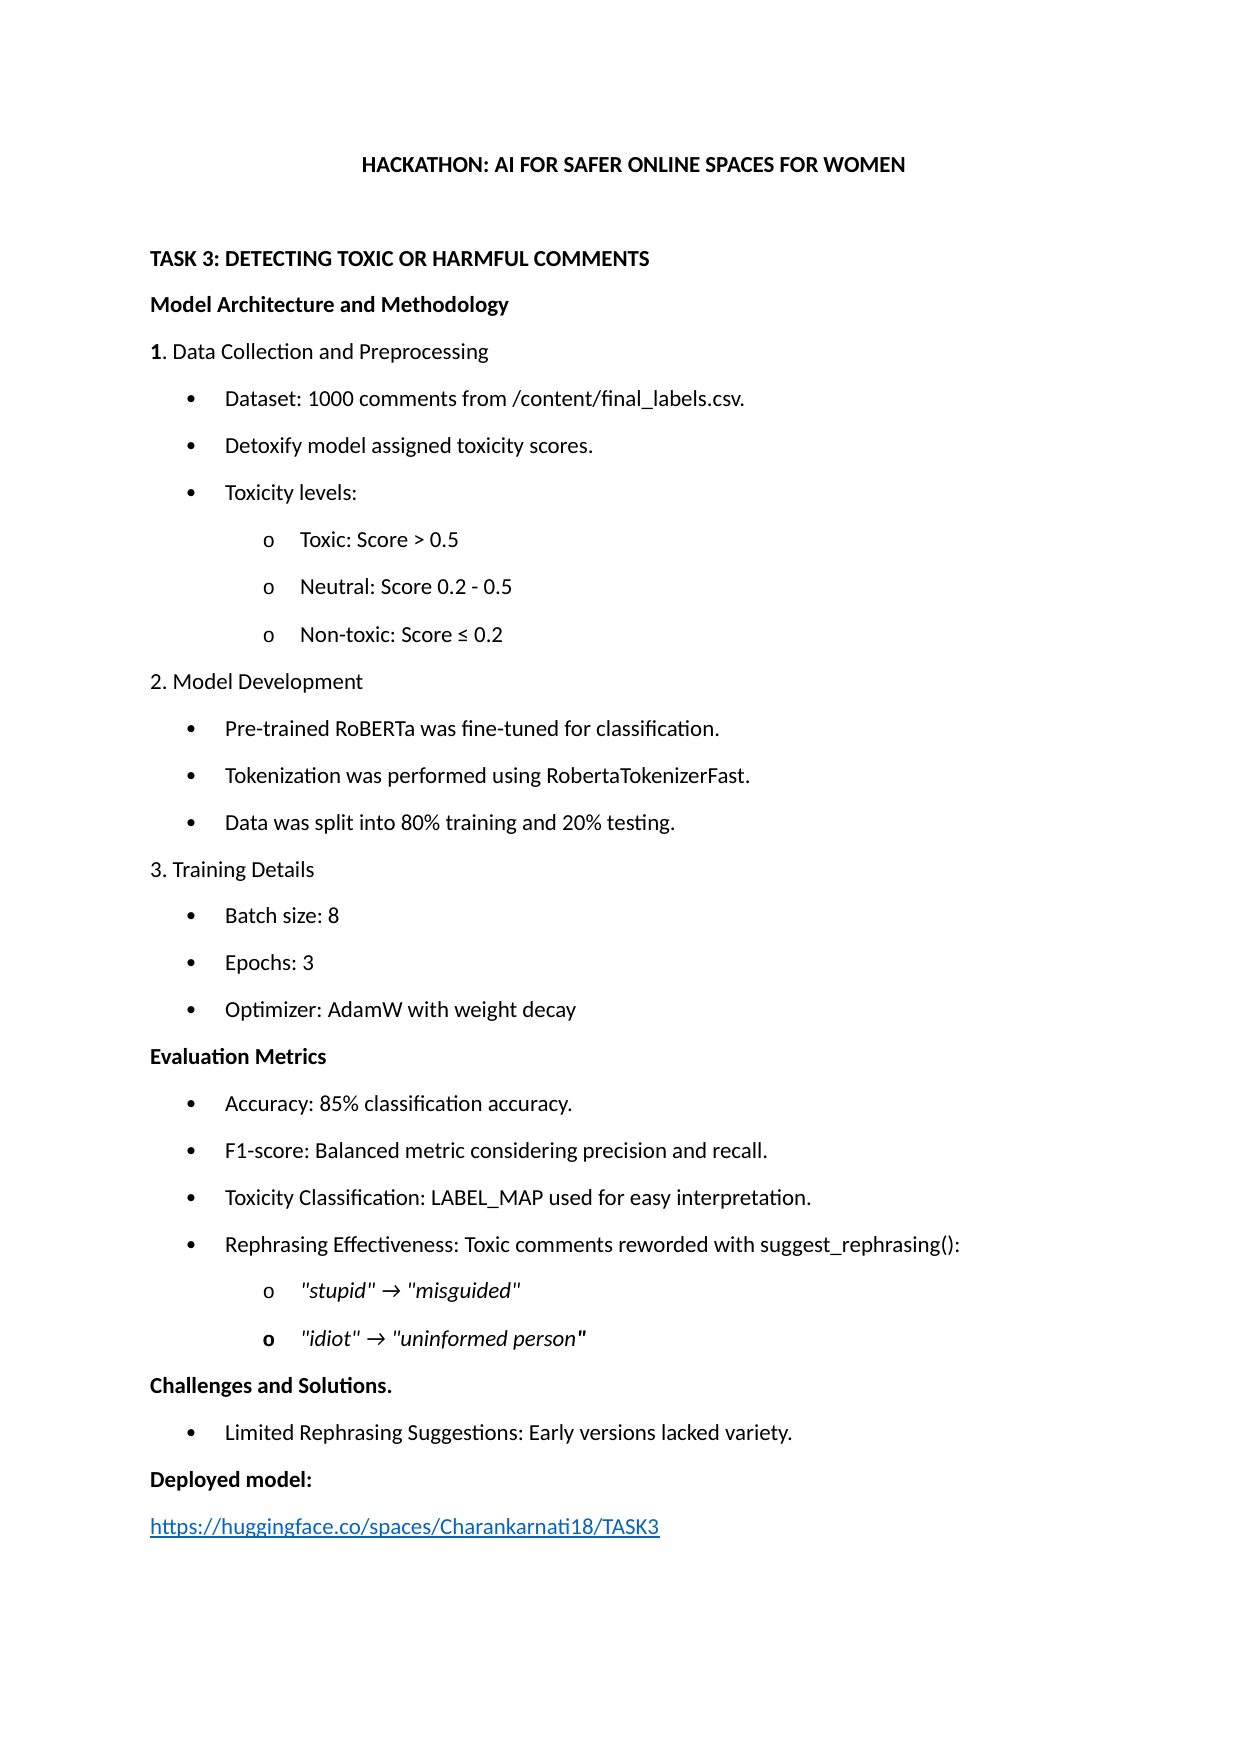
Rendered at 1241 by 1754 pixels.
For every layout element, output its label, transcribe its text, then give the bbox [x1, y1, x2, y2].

list Pre-trained RoBERTa was fine-tuned for classification. [187, 714, 1090, 742]
list Epochs: 3 [187, 948, 1090, 976]
list Neutral: Score 0.2 - 0.5 [262, 572, 1090, 601]
text https://huggingface.co/spaces/Charankarnati18/TASK3 [150, 1512, 1090, 1540]
text Evaluation Metrics [150, 1042, 1090, 1070]
list Dataset: 1000 comments from /content/final_labels.csv. [187, 384, 1090, 412]
list Batch size: 8 [187, 902, 1090, 929]
list F1-score: Balanced metric considering precision and recall. [187, 1136, 1090, 1164]
list Toxicity Classification: LABEL_MAP used for easy interpretation. [187, 1183, 1090, 1211]
text 2. Model Development [150, 667, 1090, 695]
list Toxicity levels: [187, 478, 1090, 506]
list Accuracy: 85% classification accuracy. [187, 1089, 1090, 1117]
text HACKATHON: AI FOR SAFER ONLINE SPACES FOR WOMEN [150, 150, 1090, 178]
list Limited Rephrasing Suggestions: Early versions lacked variety. [187, 1418, 1090, 1446]
list Tokenization was performed using RobertaTokenizerFast. [187, 761, 1090, 789]
list Toxic: Score > 0.5 [262, 525, 1090, 553]
list "stupid" → "misguided" [262, 1277, 1090, 1305]
text 1. Data Collection and Preprocessing [150, 337, 1090, 366]
text Challenges and Solutions. [150, 1371, 1090, 1399]
text TASK 3: DETECTING TOXIC OR HARMFUL COMMENTS [150, 244, 1090, 272]
list Data was split into 80% training and 20% testing. [187, 808, 1090, 836]
text 3. Training Details [150, 855, 1090, 883]
text Deployed model: [150, 1465, 1090, 1493]
list "idiot" → "uninformed person" [262, 1324, 1090, 1352]
list Optimizer: AdamW with weight decay [187, 995, 1090, 1023]
list Non-toxic: Score ≤ 0.2 [262, 620, 1090, 648]
list Detoxify model assigned toxicity scores. [187, 431, 1090, 459]
text Model Architecture and Methodology [150, 291, 1090, 319]
list Rephrasing Effectiveness: Toxic comments reworded with suggest_rephrasing(): [187, 1230, 1090, 1258]
